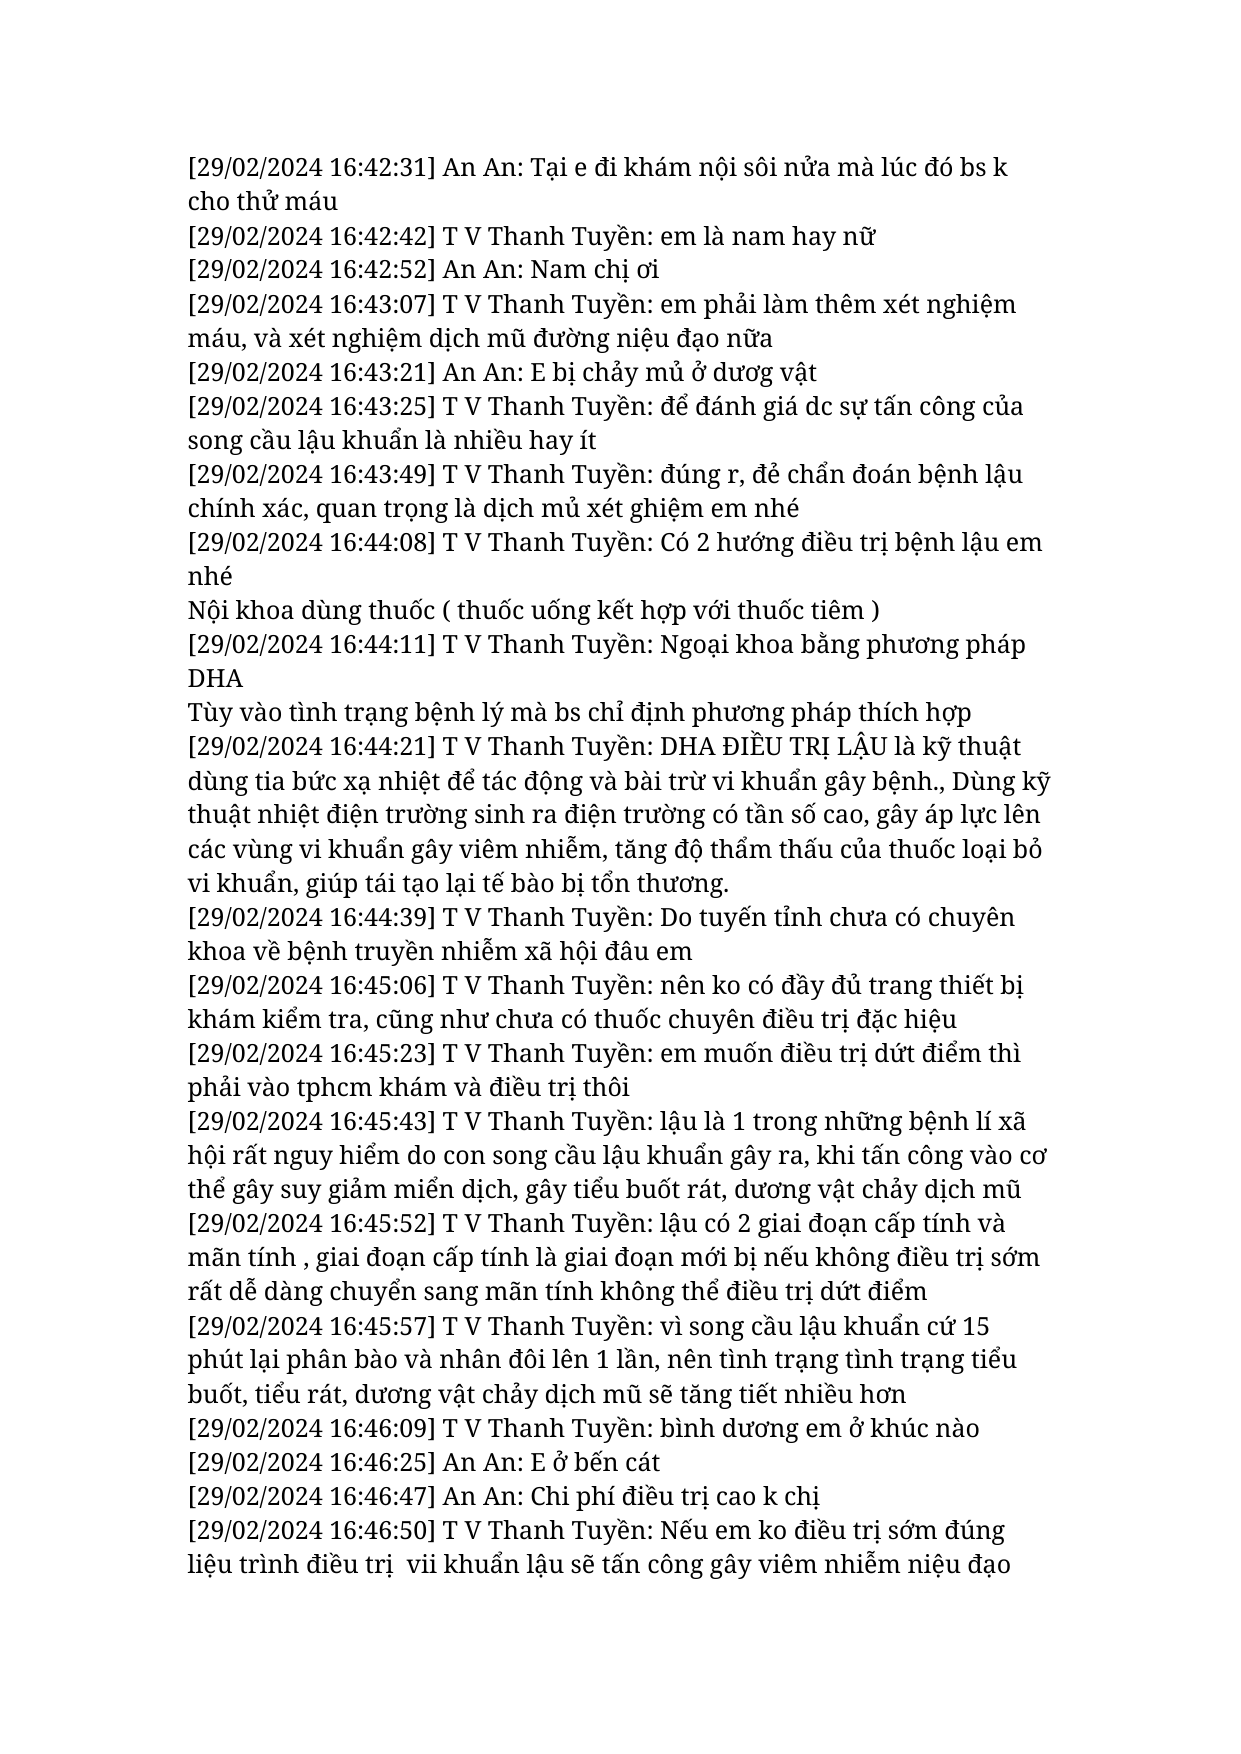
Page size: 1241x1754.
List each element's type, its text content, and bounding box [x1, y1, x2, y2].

text [29/02/2024 16:42:31] An An: Tại e đi khám nội sôi nửa mà lúc đó bs k cho thử máu [187, 150, 1053, 218]
text Tùy vào tình trạng bệnh lý mà bs chỉ định phương pháp thích hợp [187, 695, 1053, 729]
text [29/02/2024 16:44:21] T V Thanh Tuyền: DHA ĐIỀU TRỊ LẬU là kỹ thuật dùng tia bức xạ nhiệt để tác động và bài trừ vi khuẩn gây bệnh., Dùng kỹ thuật nhiệt điện trường sinh ra điện trường có tần số cao, gây áp lực lên các vùng vi khuẩn gây viêm nhiễm, tăng độ thẩm thấu của thuốc loại bỏ vi khuẩn, giúp tái tạo lại tế bào bị tổn thương. [187, 729, 1053, 899]
text [29/02/2024 16:44:08] T V Thanh Tuyền: Có 2 hướng điều trị bệnh lậu em nhé [187, 525, 1053, 593]
text [29/02/2024 16:45:57] T V Thanh Tuyền: vì song cầu lậu khuẩn cứ 15 phút lại phân bào và nhân đôi lên 1 lần, nên tình trạng tình trạng tiểu buốt, tiểu rát, dương vật chảy dịch mũ sẽ tăng tiết nhiều hơn [187, 1308, 1053, 1410]
text [29/02/2024 16:43:25] T V Thanh Tuyền: để đánh giá dc sự tấn công của song cầu lậu khuẩn là nhiều hay ít [187, 388, 1053, 457]
text [29/02/2024 16:43:21] An An: E bị chảy mủ ở dươg vật [187, 354, 1053, 388]
text [29/02/2024 16:45:23] T V Thanh Tuyền: em muốn điều trị dứt điểm thì phải vào tphcm khám và điều trị thôi [187, 1036, 1053, 1104]
text [29/02/2024 16:46:09] T V Thanh Tuyền: bình dương em ở khúc nào [187, 1410, 1053, 1444]
text [29/02/2024 16:45:06] T V Thanh Tuyền: nên ko có đầy đủ trang thiết bị khám kiểm tra, cũng như chưa có thuốc chuyên điều trị đặc hiệu [187, 967, 1053, 1036]
text Nội khoa dùng thuốc ( thuốc uống kết hợp với thuốc tiêm ) [187, 593, 1053, 627]
text [29/02/2024 16:45:52] T V Thanh Tuyền: lậu có 2 giai đoạn cấp tính và mãn tính , giai đoạn cấp tính là giai đoạn mới bị nếu không điều trị sớm rất dễ dàng chuyển sang mãn tính không thể điều trị dứt điểm [187, 1206, 1053, 1308]
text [187, 1512, 1053, 1581]
text [29/02/2024 16:44:11] T V Thanh Tuyền: Ngoại khoa bằng phương pháp DHA [187, 627, 1053, 695]
text [29/02/2024 16:44:39] T V Thanh Tuyền: Do tuyến tỉnh chưa có chuyên khoa về bệnh truyền nhiễm xã hội đâu em [187, 899, 1053, 967]
text [29/02/2024 16:42:42] T V Thanh Tuyền: em là nam hay nữ [187, 218, 1053, 252]
text [29/02/2024 16:46:25] An An: E ở bến cát [187, 1444, 1053, 1478]
text [29/02/2024 16:46:47] An An: Chi phí điều trị cao k chị [187, 1478, 1053, 1512]
text [29/02/2024 16:45:43] T V Thanh Tuyền: lậu là 1 trong những bệnh lí xã hội rất nguy hiểm do con song cầu lậu khuẩn gây ra, khi tấn công vào cơ thể gây suy giảm miển dịch, gây tiểu buốt rát, dương vật chảy dịch mũ [187, 1104, 1053, 1206]
text [29/02/2024 16:43:07] T V Thanh Tuyền: em phải làm thêm xét nghiệm máu, và xét nghiệm dịch mũ đường niệu đạo nữa [187, 286, 1053, 354]
text [29/02/2024 16:42:52] An An: Nam chị ơi [187, 252, 1053, 286]
text [29/02/2024 16:43:49] T V Thanh Tuyền: đúng r, đẻ chẩn đoán bệnh lậu chính xác, quan trọng là dịch mủ xét ghiệm em nhé [187, 457, 1053, 525]
